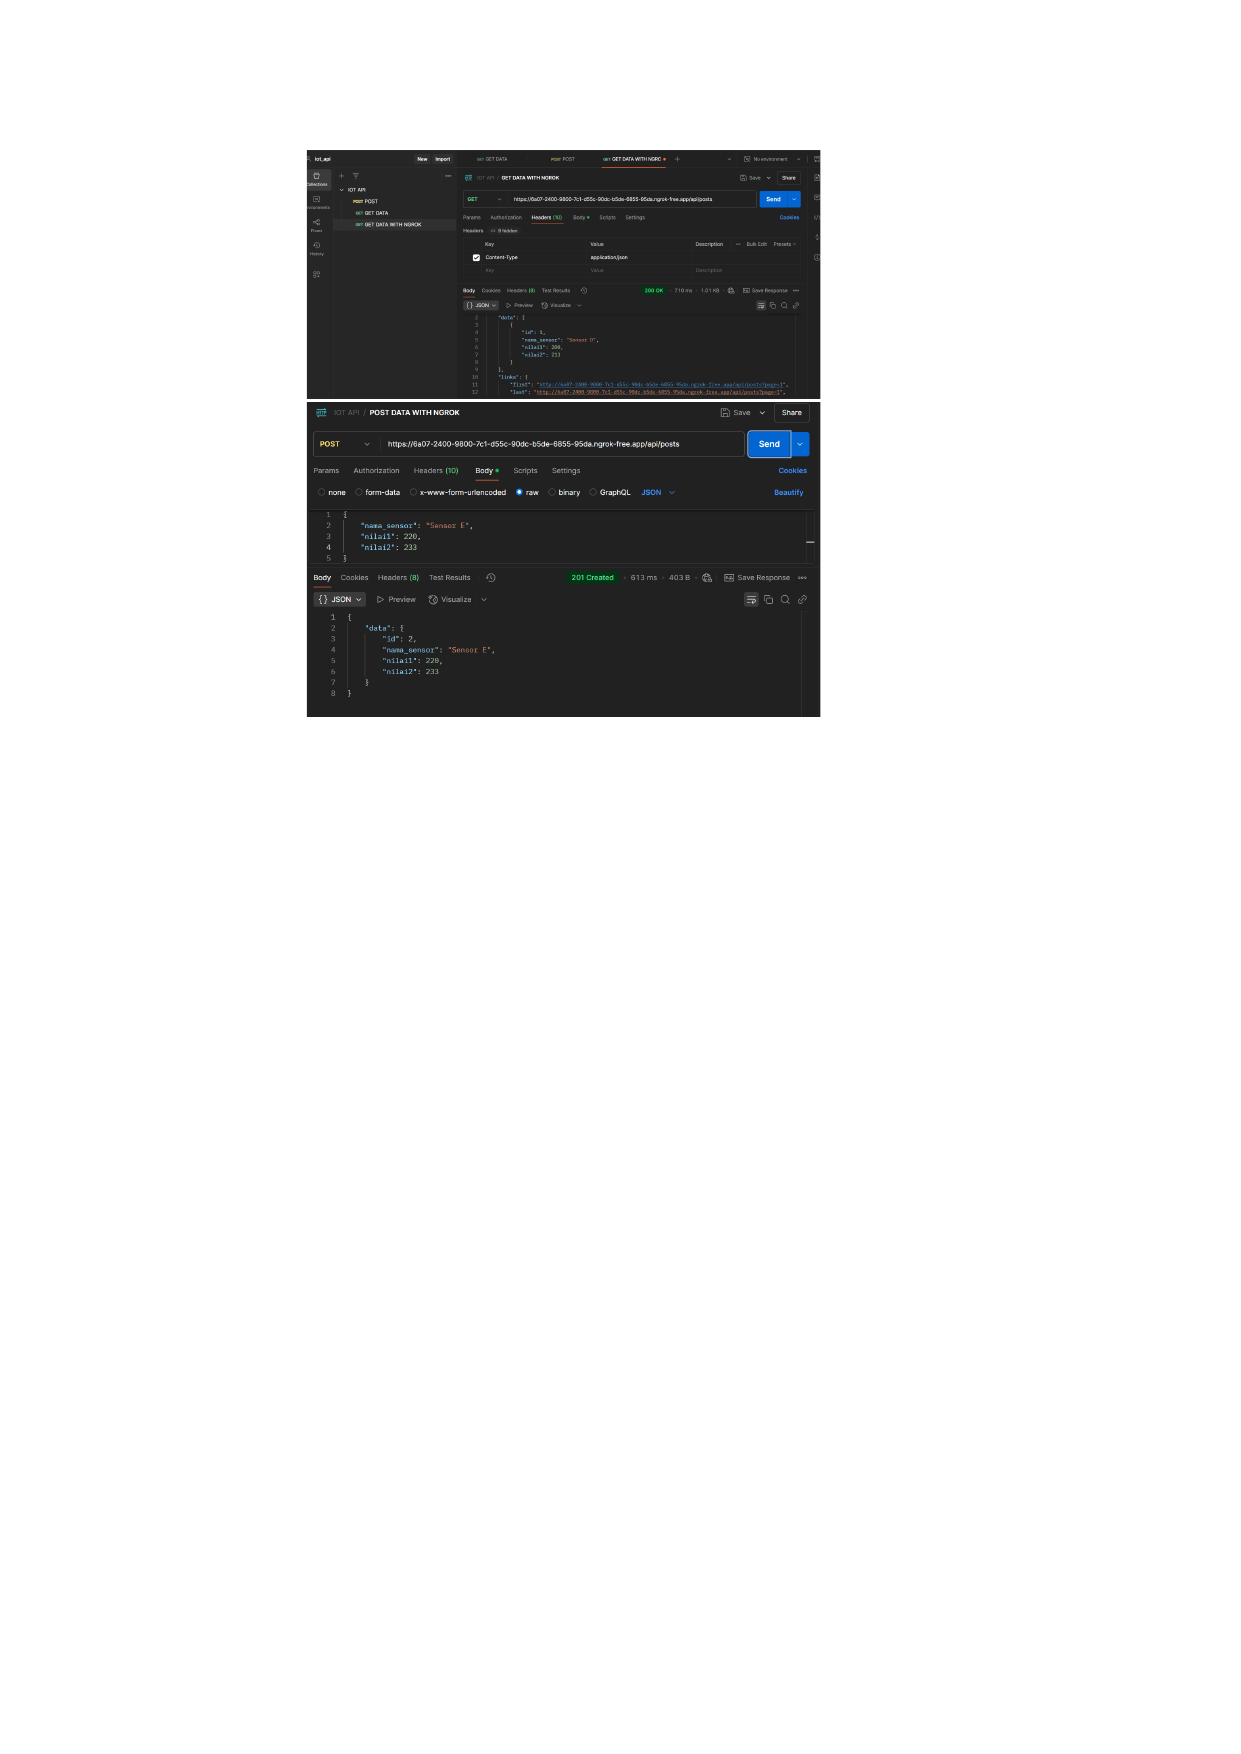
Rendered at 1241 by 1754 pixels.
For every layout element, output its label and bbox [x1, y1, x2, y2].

picture [306, 402, 821, 717]
picture [306, 150, 821, 399]
